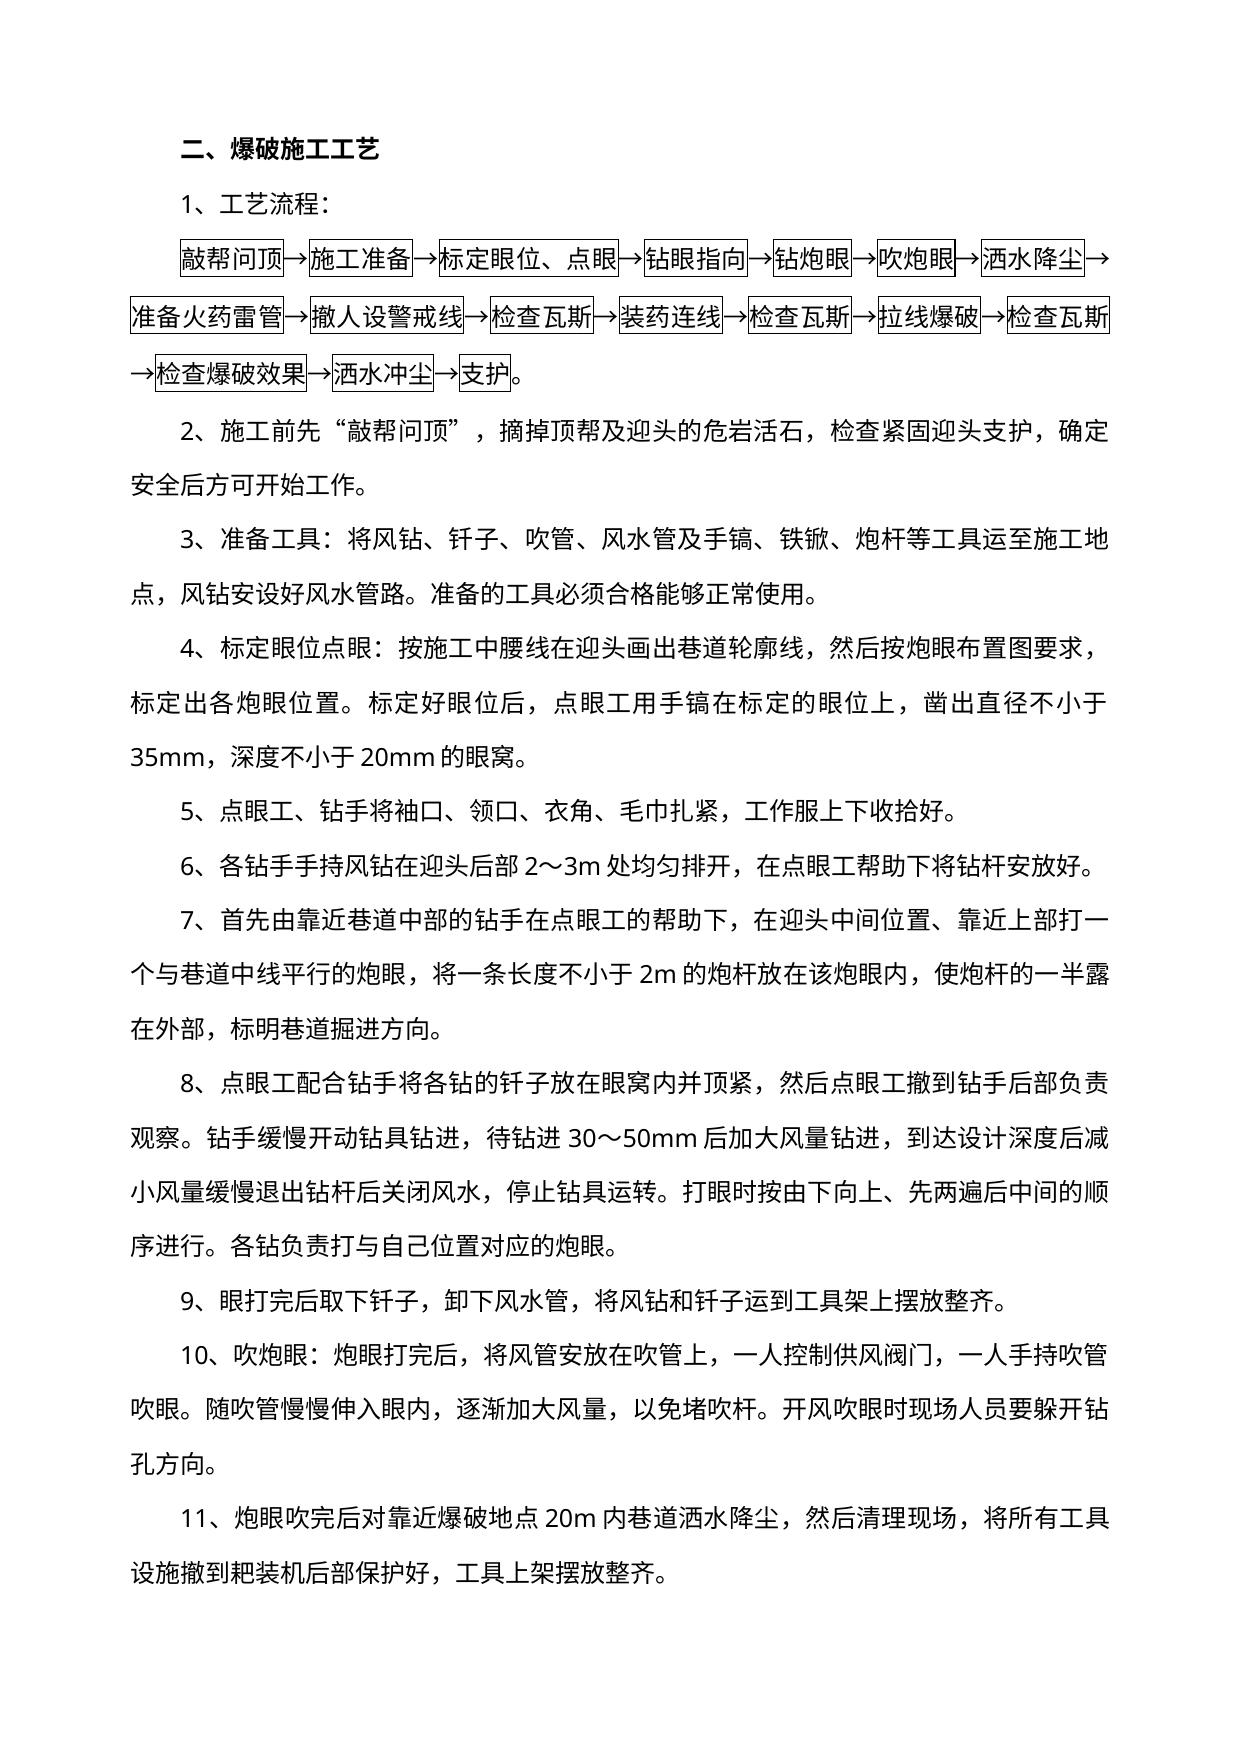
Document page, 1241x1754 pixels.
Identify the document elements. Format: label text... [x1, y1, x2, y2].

text 二、爆破施工工艺 [130, 130, 1110, 166]
text 2、施工前先“敲帮问顶”，摘掉顶帮及迎头的危岩活石，检查紧固迎头支护，确定安全后方可开始工作。 [130, 411, 1110, 502]
text 1、工艺流程： [130, 184, 1110, 221]
text 5、点眼工、钻手将袖口、领口、衣角、毛巾扎紧，工作服上下收拾好。 [130, 792, 1110, 828]
text 4、标定眼位点眼：按施工中腰线在迎头画出巷道轮廓线，然后按炮眼布置图要求，标定出各炮眼位置。标定好眼位后，点眼工用手镐在标定的眼位上，凿出直径不小于，深度不小于的眼窝。 [130, 629, 1110, 774]
text 敲帮问顶→施工准备→标定眼位、点眼→钻眼指向→钻炮眼→吹炮眼→洒水降尘→准备火药雷管→撤人设警戒线→检查瓦斯→装药连线→检查瓦斯→拉线爆破→检查瓦斯→检查爆破效果→洒水冲尘→支护。 [130, 239, 1110, 392]
text 7、首先由靠近巷道中部的钻手在点眼工的帮助下，在迎头中间位置、靠近上部打一个与巷道中线平行的炮眼，将一条长度不小于的炮杆放在该炮眼内，使炮杆的一半露在外部，标明巷道掘进方向。 [130, 901, 1110, 1046]
text 9、眼打完后取下钎子，卸下风水管，将风钻和钎子运到工具架上摆放整齐。 [130, 1281, 1110, 1317]
text 3、准备工具：将风钻、钎子、吹管、风水管及手镐、铁锨、炮杆等工具运至施工地点，风钻安设好风水管路。准备的工具必须合格能够正常使用。 [130, 520, 1110, 611]
text 6、各钻手手持风钻在迎头后部2～处均匀排开，在点眼工帮助下将钻杆安放好。 [130, 846, 1110, 882]
text 8、点眼工配合钻手将各钻的钎子放在眼窝内并顶紧，然后点眼工撤到钻手后部负责观察。钻手缓慢开动钻具钻进，待钻进30～后加大风量钻进，到达设计深度后减小风量缓慢退出钻杆后关闭风水，停止钻具运转。打眼时按由下向上、先两遍后中间的顺序进行。各钻负责打与自己位置对应的炮眼。 [130, 1064, 1110, 1263]
text 10、吹炮眼：炮眼打完后，将风管安放在吹管上，一人控制供风阀门，一人手持吹管吹眼。随吹管慢慢伸入眼内，逐渐加大风量，以免堵吹杆。开风吹眼时现场人员要躲开钻孔方向。 [130, 1336, 1110, 1481]
text 11、炮眼吹完后对靠近爆破地点内巷道洒水降尘，然后清理现场，将所有工具设施撤到耙装机后部保护好，工具上架摆放整齐。 [130, 1499, 1110, 1589]
